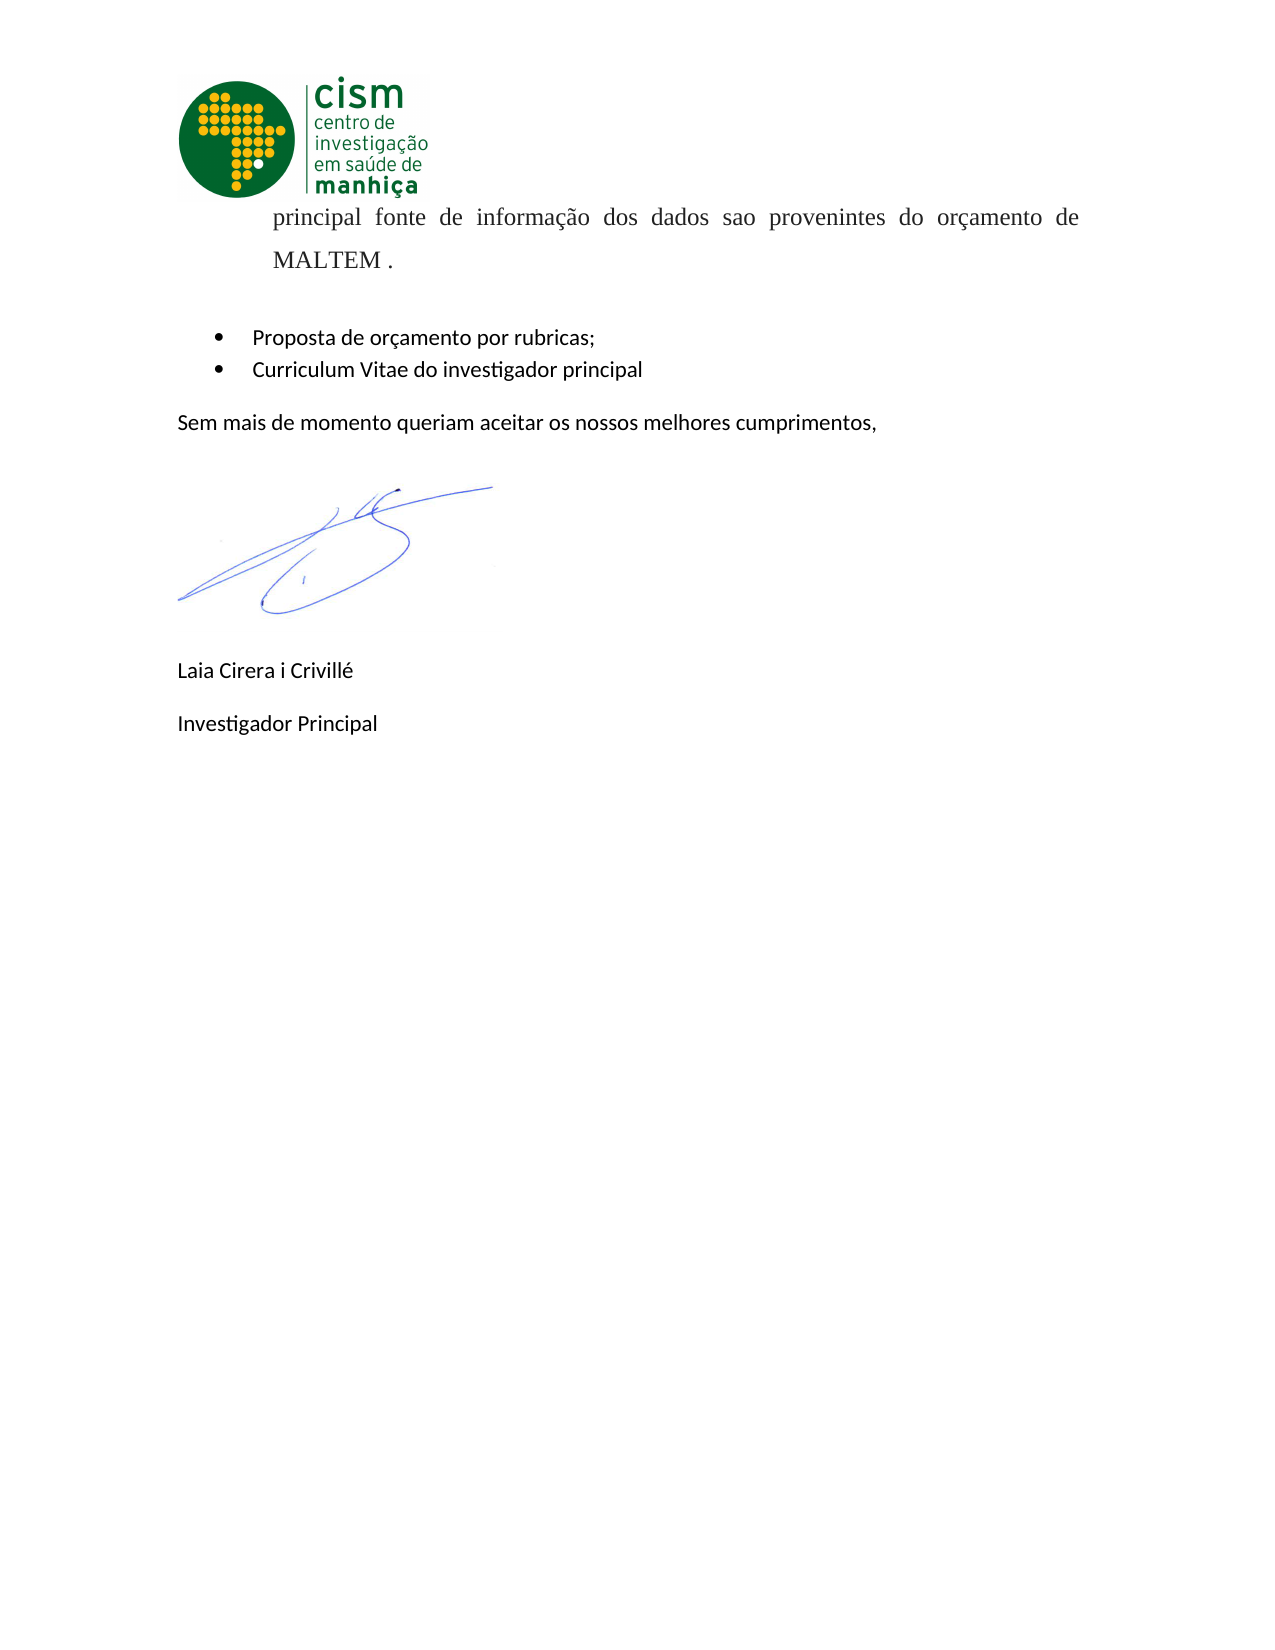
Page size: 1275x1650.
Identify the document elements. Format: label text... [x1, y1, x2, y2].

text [273, 202, 1080, 273]
text Laia Cirera i Crivillé [177, 657, 1098, 684]
list Curriculum Vitae do investigador principal [215, 356, 1098, 383]
text Sem mais de momento queriam aceitar os nossos melhores cumprimentos, [177, 408, 1098, 437]
text Investigador Principal [177, 709, 1098, 738]
list Proposta de orçamento por rubricas; [215, 323, 1098, 351]
